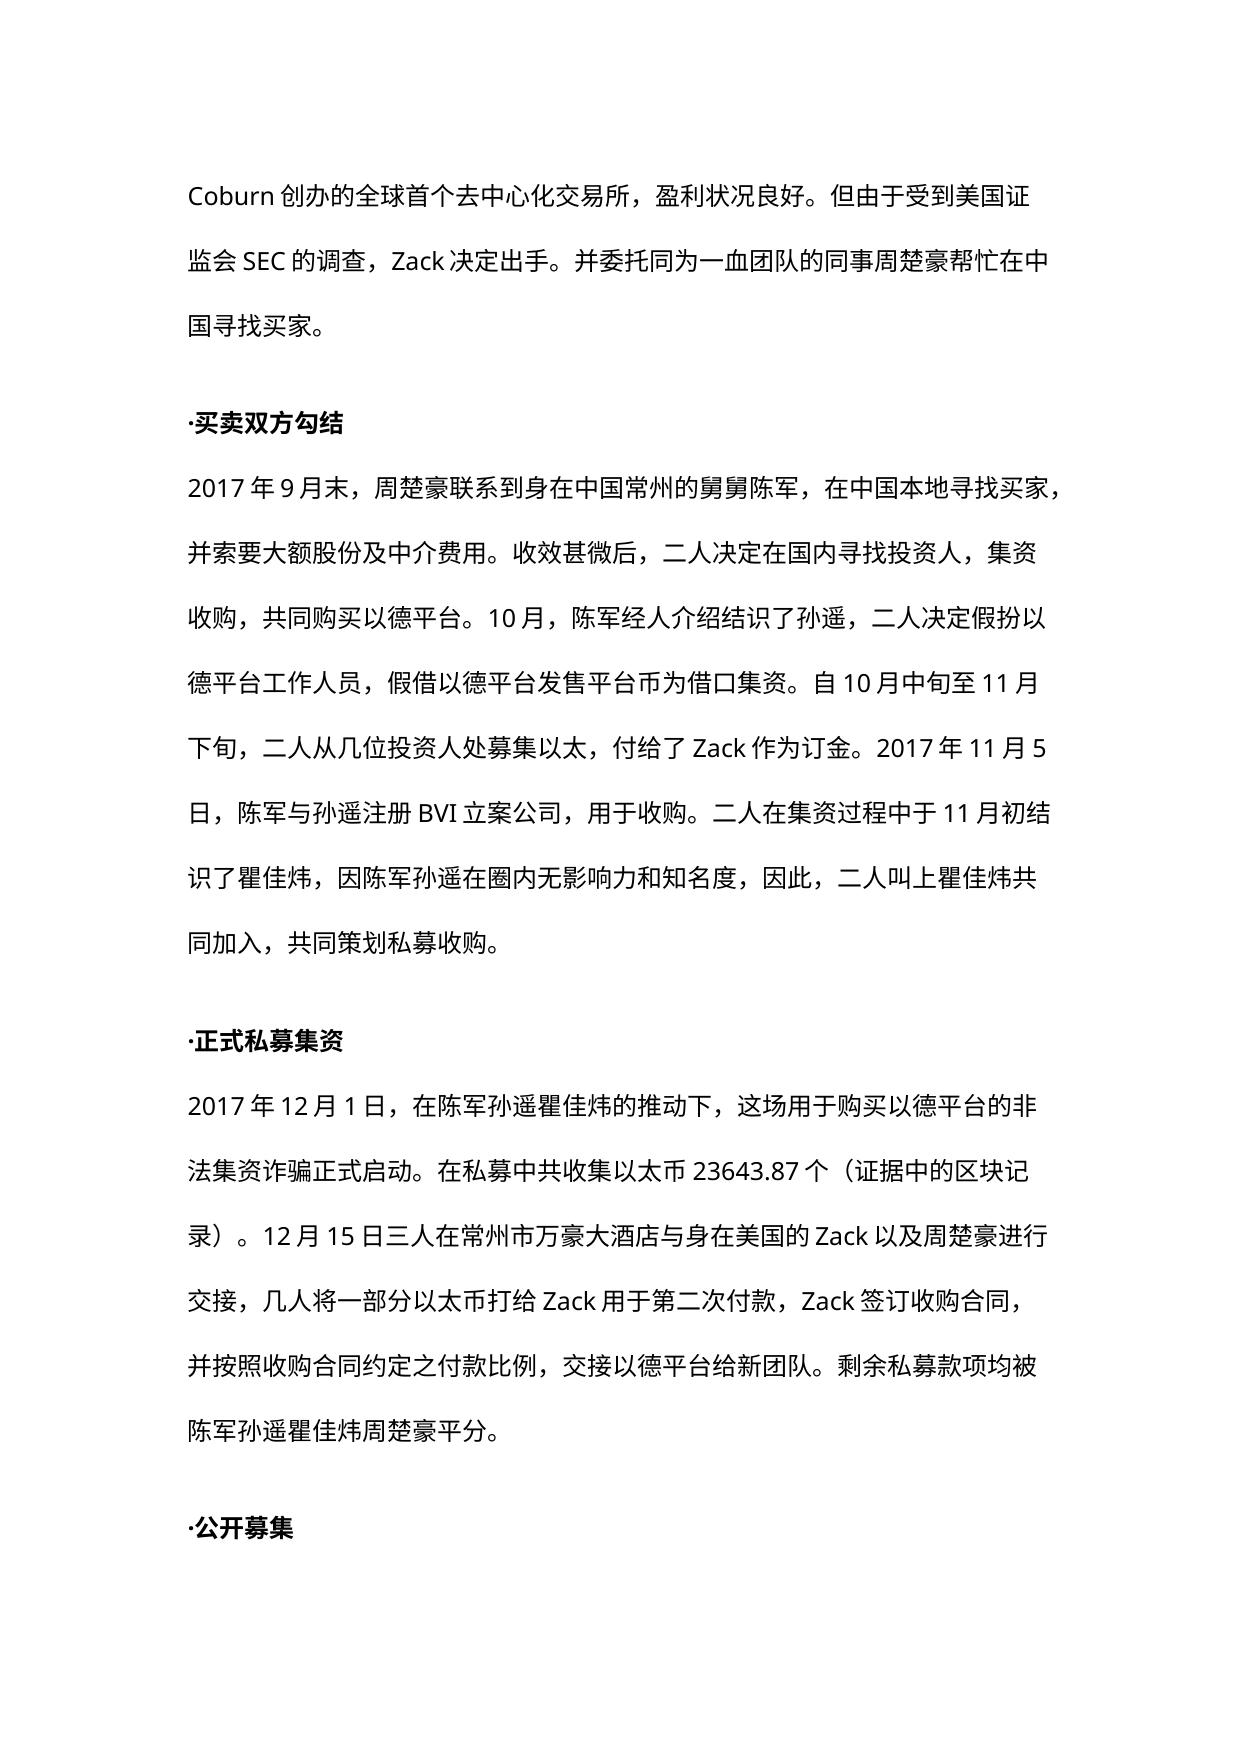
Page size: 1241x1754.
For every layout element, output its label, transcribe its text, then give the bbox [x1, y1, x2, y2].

text ·买卖双方勾结 [187, 389, 1053, 454]
text 2017年9月末，周楚豪联系到身在中国常州的舅舅陈军，在中国本地寻找买家，并索要大额股份及中介费用。收效甚微后，二人决定在国内寻找投资人，集资收购，共同购买以德平台。10月，陈军经人介绍结识了孙遥，二人决定假扮以德平台工作人员，假借以德平台发售平台币为借口集资。自10月中旬至11月下旬，二人从几位投资人处募集以太，付给了Zack作为订金。2017年11月5日，陈军与孙遥注册BVI立案公司，用于收购。二人在集资过程中于11月初结识了瞿佳炜，因陈军孙遥在圈内无影响力和知名度，因此，二人叫上瞿佳炜共同加入，共同策划私募收购。 [187, 454, 1053, 974]
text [187, 162, 1053, 357]
text 2017年12月1日，在陈军孙遥瞿佳炜的推动下，这场用于购买以德平台的非法集资诈骗正式启动。在私募中共收集以太币23643.87个（证据中的区块记录）。12月15日三人在常州市万豪大酒店与身在美国的Zack以及周楚豪进行交接，几人将一部分以太币打给Zack用于第二次付款，Zack签订收购合同，并按照收购合同约定之付款比例，交接以德平台给新团队。剩余私募款项均被陈军孙遥瞿佳炜周楚豪平分。 [187, 1072, 1053, 1462]
text ·公开募集 [187, 1494, 1053, 1559]
text ·正式私募集资 [187, 1007, 1053, 1072]
